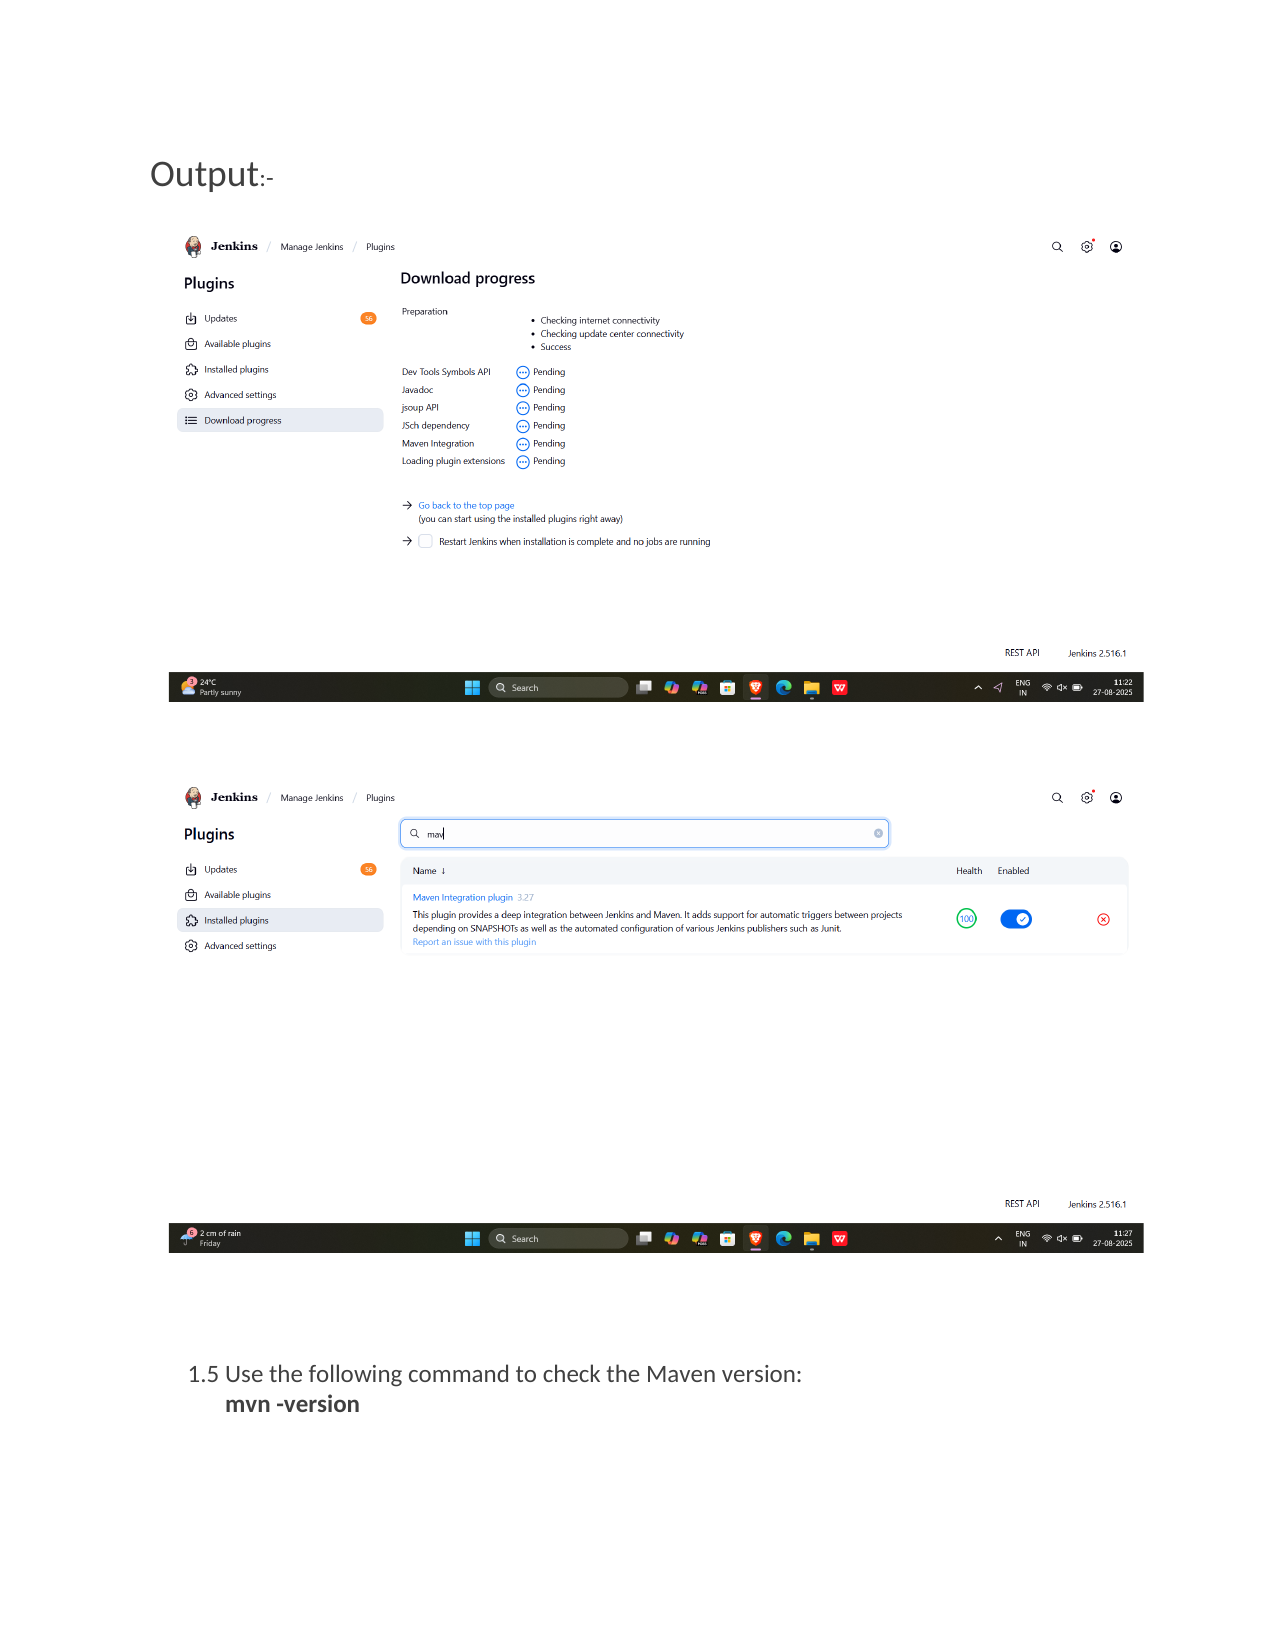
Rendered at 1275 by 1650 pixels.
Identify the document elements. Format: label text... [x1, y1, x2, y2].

list Use the following command to check the Maven version: [187, 1358, 1125, 1388]
text Output:- [150, 150, 1125, 196]
list mvn -version [225, 1388, 1125, 1419]
